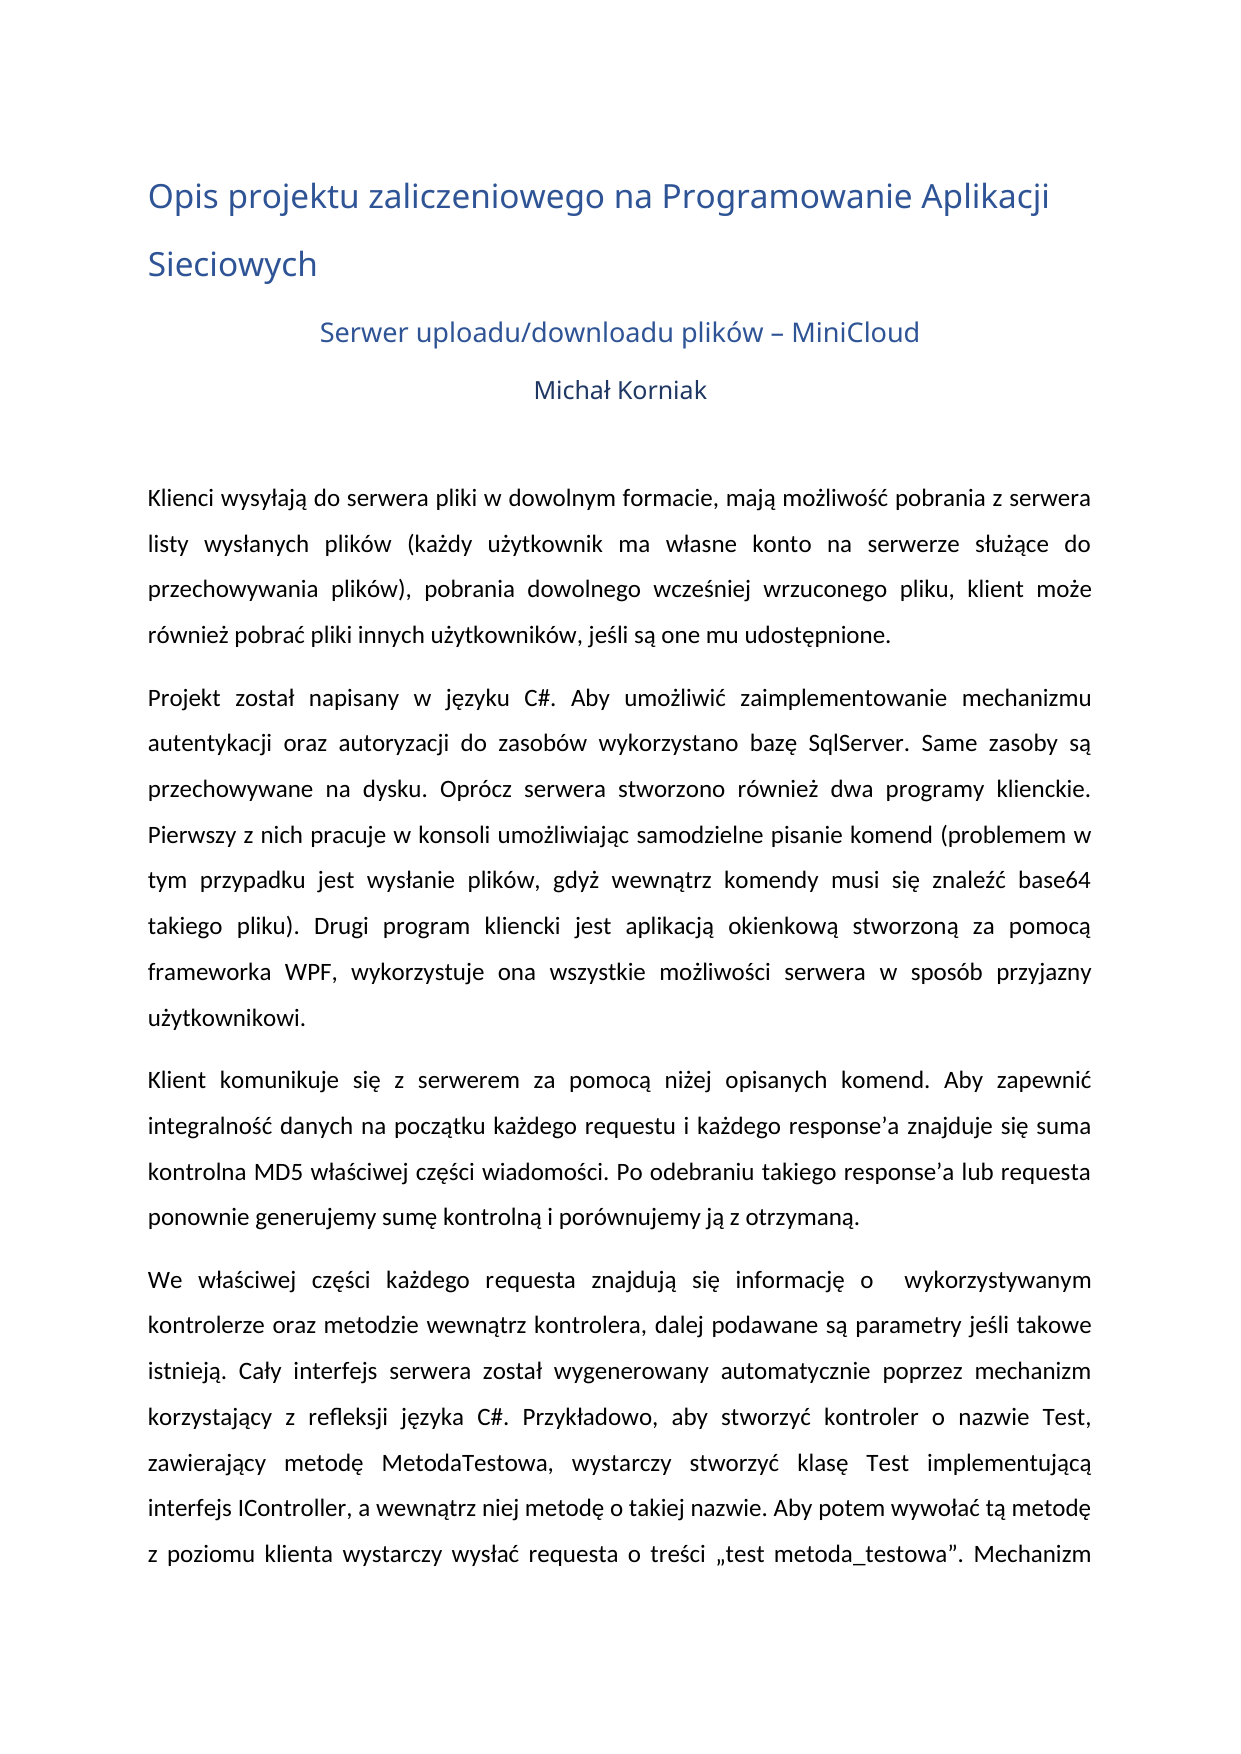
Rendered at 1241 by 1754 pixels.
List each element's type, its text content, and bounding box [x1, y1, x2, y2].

text Klienci wysyłają do serwera pliki w dowolnym formacie, mają możliwość pobrania z serwera listy wysłanych plików (każdy użytkownik ma własne konto na serwerze służące do przechowywania plików), pobrania dowolnego wcześniej wrzuconego pliku, klient może również pobrać pliki innych użytkowników, jeśli są one mu udostępnione. [148, 482, 1093, 650]
text Klient komunikuje się z serwerem za pomocą niżej opisanych komend. Aby zapewnić integralność danych na początku każdego requestu i każdego response’a znajduje się suma kontrolna MD5 właściwej części wiadomości. Po odebraniu takiego response’a lub requesta ponownie generujemy sumę kontrolną i porównujemy ją z otrzymaną. [148, 1064, 1093, 1232]
text Projekt został napisany w języku C#. Aby umożliwić zaimplementowanie mechanizmu autentykacji oraz autoryzacji do zasobów wykorzystano bazę SqlServer. Same zasoby są przechowywane na dysku. Oprócz serwera stworzono również dwa programy klienckie. Pierwszy z nich pracuje w konsoli umożliwiając samodzielne pisanie komend (problemem w tym przypadku jest wysłanie plików, gdyż wewnątrz komendy musi się znaleźć base64 takiego pliku). Drugi program kliencki jest aplikacją okienkową stworzoną za pomocą frameworka WPF, wykorzystuje ona wszystkie możliwości serwera w sposób przyjazny użytkownikowi. [148, 682, 1093, 1032]
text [148, 1264, 1093, 1569]
subtitle Michał Korniak [148, 372, 1093, 407]
subtitle Serwer uploadu/downloadu plików – MiniCloud [148, 313, 1093, 350]
subtitle Opis projektu zaliczeniowego na Programowanie Aplikacji Sieciowych [148, 173, 1093, 286]
